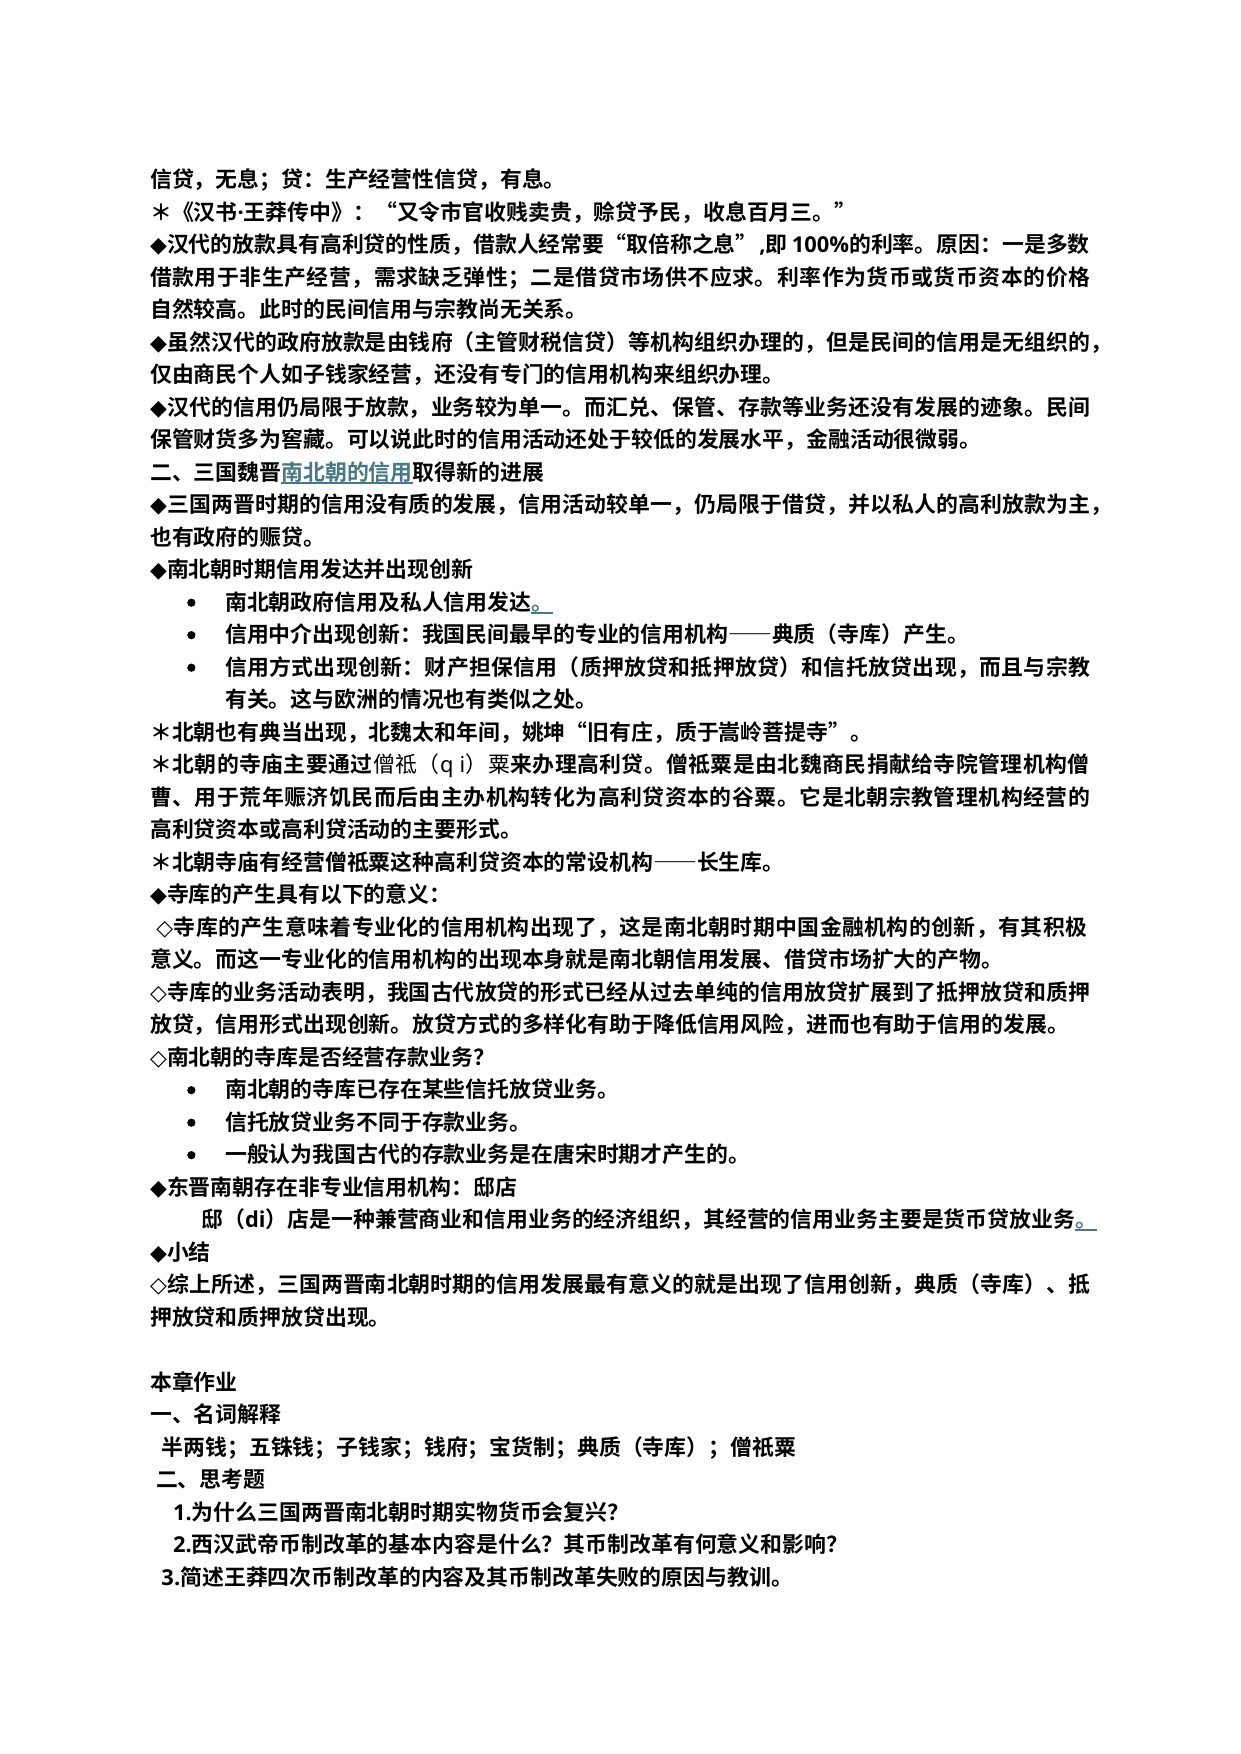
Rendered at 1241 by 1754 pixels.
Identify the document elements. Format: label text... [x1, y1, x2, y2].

text 二、思考题 [150, 1462, 1090, 1494]
list 信用方式出现创新：财产担保信用（质押放贷和抵押放贷）和信托放贷出现，而且与宗教有关。这与欧洲的情况也有类似之处。 [187, 649, 1090, 714]
list 信用中介出现创新：我国民间最早的专业的信用机构——典质（寺库）产生。 [187, 617, 1090, 649]
text 一、名词解释 [150, 1397, 1090, 1429]
text ◆三国两晋时期的信用没有质的发展，信用活动较单一，仍局限于借贷，并以私人的高利放款为主，也有政府的赈贷。 [150, 487, 1090, 552]
text ◆汉代的信用仍局限于放款，业务较为单一。而汇兑、保管、存款等业务还没有发展的迹象。民间保管财货多为窖藏。可以说此时的信用活动还处于较低的发展水平，金融活动很微弱。 [150, 389, 1090, 454]
text 本章作业 [150, 1364, 1090, 1397]
text ◆寺库的产生具有以下的意义： [150, 877, 1090, 909]
text ＊北朝的寺庙主要通过僧祗（q i）粟来办理高利贷。僧祗粟是由北魏商民捐献给寺院管理机构僧曹、用于荒年赈济饥民而后由主办机构转化为高利贷资本的谷粟。它是北朝宗教管理机构经营的高利贷资本或高利贷活动的主要形式。 [150, 747, 1090, 844]
text 2.西汉武帝币制改革的基本内容是什么？其币制改革有何意义和影响？ [150, 1527, 1090, 1559]
text ◆东晋南朝存在非专业信用机构：邸店 [150, 1169, 1090, 1202]
text ◆虽然汉代的政府放款是由钱府（主管财税信贷）等机构组织办理的，但是民间的信用是无组织的，仅由商民个人如子钱家经营，还没有专门的信用机构来组织办理。 [150, 324, 1090, 389]
text ＊北朝寺庙有经营僧祗粟这种高利贷资本的常设机构——长生库。 [150, 844, 1090, 877]
text ＊北朝也有典当出现，北魏太和年间，姚坤“旧有庄，质于嵩岭菩提寺”。 [150, 714, 1090, 747]
text 半两钱；五铢钱；子钱家；钱府；宝货制；典质（寺库）；僧祇粟 [150, 1429, 1090, 1462]
text ◆汉代的放款具有高利贷的性质，借款人经常要“取倍称之息”,即100%的利率。原因：一是多数借款用于非生产经营，需求缺乏弹性；二是借贷市场供不应求。利率作为货币或货币资本的价格自然较高。此时的民间信用与宗教尚无关系。 [150, 227, 1090, 324]
text 二、三国魏晋南北朝的信用取得新的进展 [150, 454, 1090, 487]
text ◆小结 [150, 1234, 1090, 1267]
text ＊《汉书·王莽传中》：“又令市官收贱卖贵，赊贷予民，收息百月三。” [150, 194, 1090, 227]
list 一般认为我国古代的存款业务是在唐宋时期才产生的。 [187, 1137, 1090, 1169]
text ◇综上所述，三国两晋南北朝时期的信用发展最有意义的就是出现了信用创新，典质（寺库）、抵押放贷和质押放贷出现。 [150, 1267, 1090, 1332]
list 南北朝政府信用及私人信用发达。 [187, 584, 1090, 617]
list 南北朝的寺库已存在某些信托放贷业务。 [187, 1072, 1090, 1104]
text ◆南北朝时期信用发达并出现创新 [150, 552, 1090, 584]
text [150, 162, 1090, 194]
text 3.简述王莽四次币制改革的内容及其币制改革失败的原因与教训。 [150, 1559, 1090, 1592]
text 邸（di）店是一种兼营商业和信用业务的经济组织，其经营的信用业务主要是货币贷放业务。 [150, 1202, 1090, 1234]
text ◇寺库的业务活动表明，我国古代放贷的形式已经从过去单纯的信用放贷扩展到了抵押放贷和质押放贷，信用形式出现创新。放贷方式的多样化有助于降低信用风险，进而也有助于信用的发展。 [150, 974, 1090, 1039]
text 1.为什么三国两晋南北朝时期实物货币会复兴？ [150, 1494, 1090, 1527]
text ◇寺库的产生意味着专业化的信用机构出现了，这是南北朝时期中国金融机构的创新，有其积极意义。而这一专业化的信用机构的出现本身就是南北朝信用发展、借贷市场扩大的产物。 [150, 909, 1090, 974]
list 信托放贷业务不同于存款业务。 [187, 1104, 1090, 1137]
text ◇南北朝的寺库是否经营存款业务？ [150, 1039, 1090, 1072]
